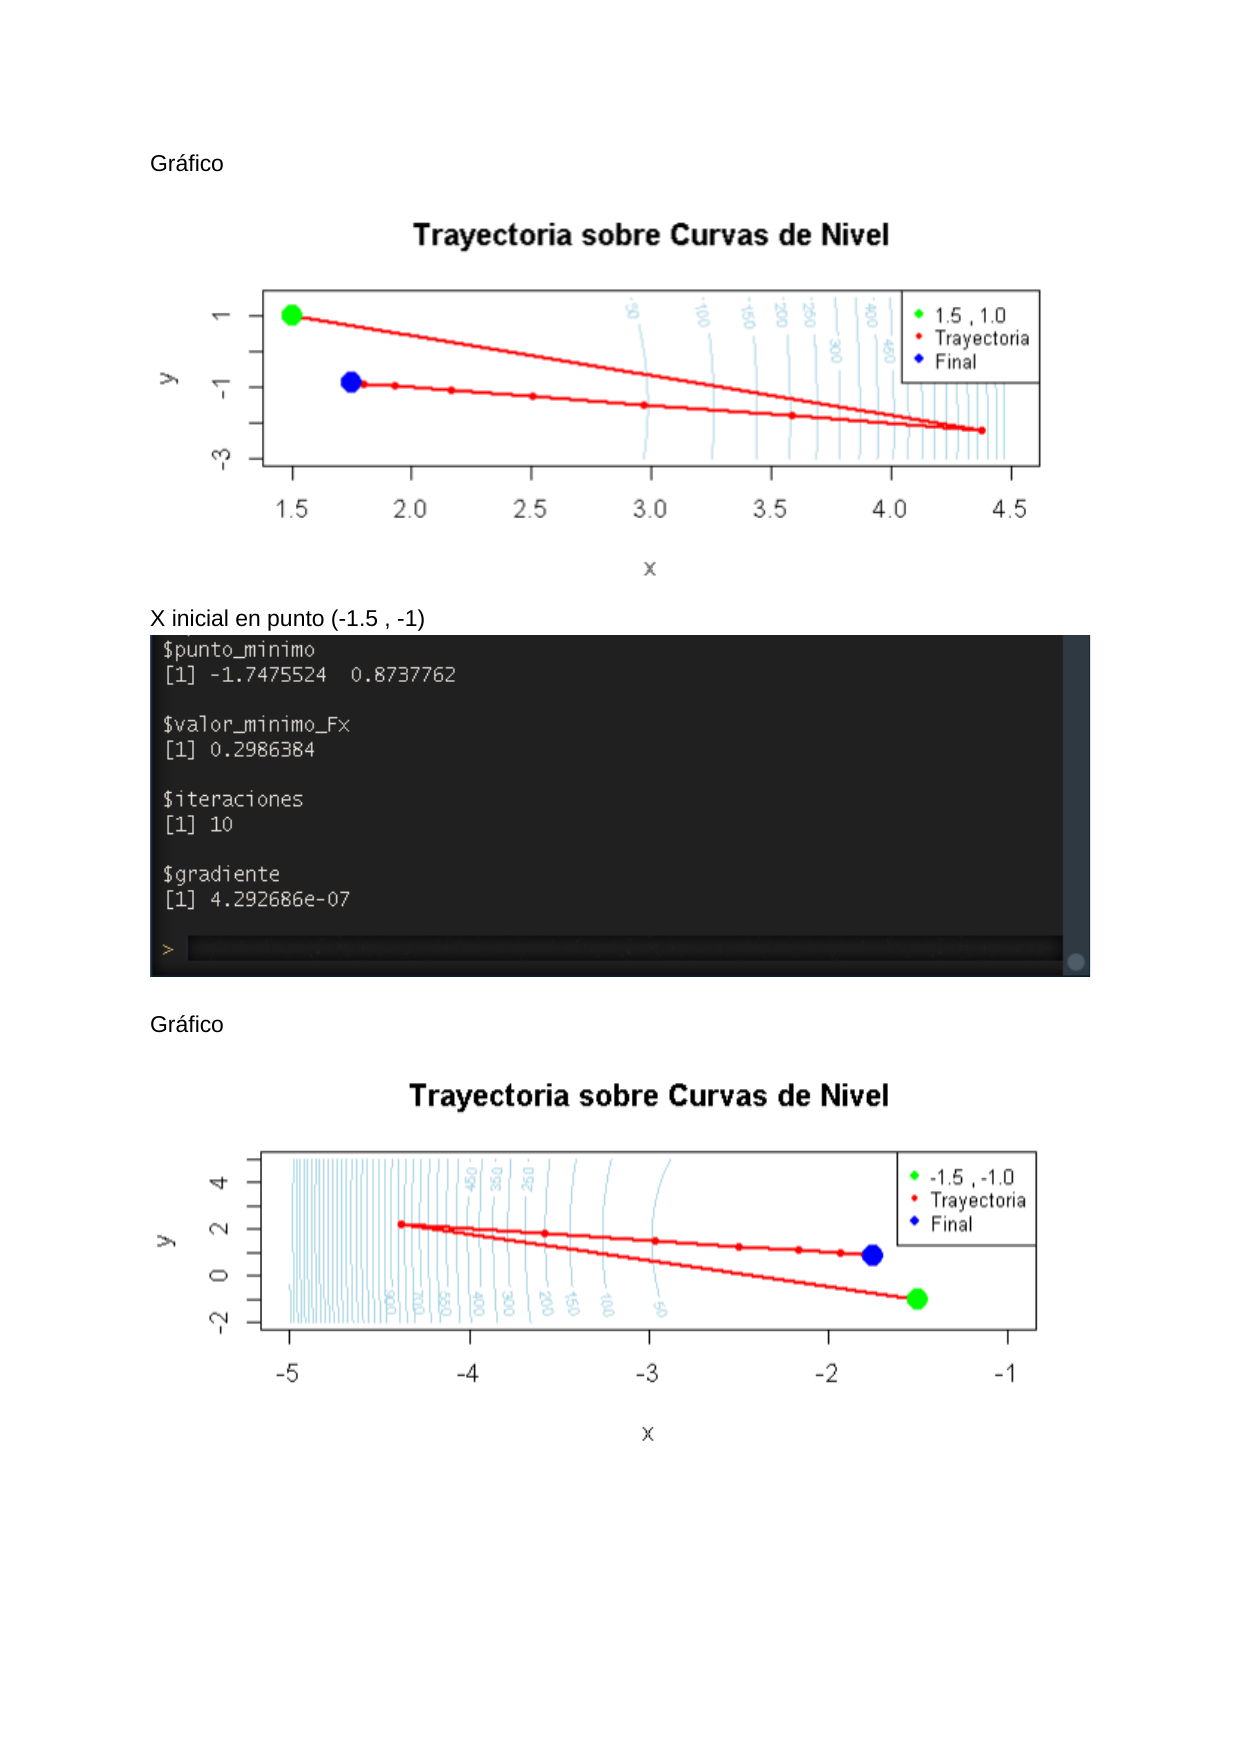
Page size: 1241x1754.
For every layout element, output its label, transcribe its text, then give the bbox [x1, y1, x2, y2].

text Gráfico [150, 150, 1090, 176]
picture [150, 635, 1091, 977]
picture [150, 1041, 1091, 1471]
picture [150, 180, 1091, 601]
text X inicial en punto (-1.5 , -1) [150, 605, 1090, 631]
text Gráfico [150, 1011, 1090, 1037]
